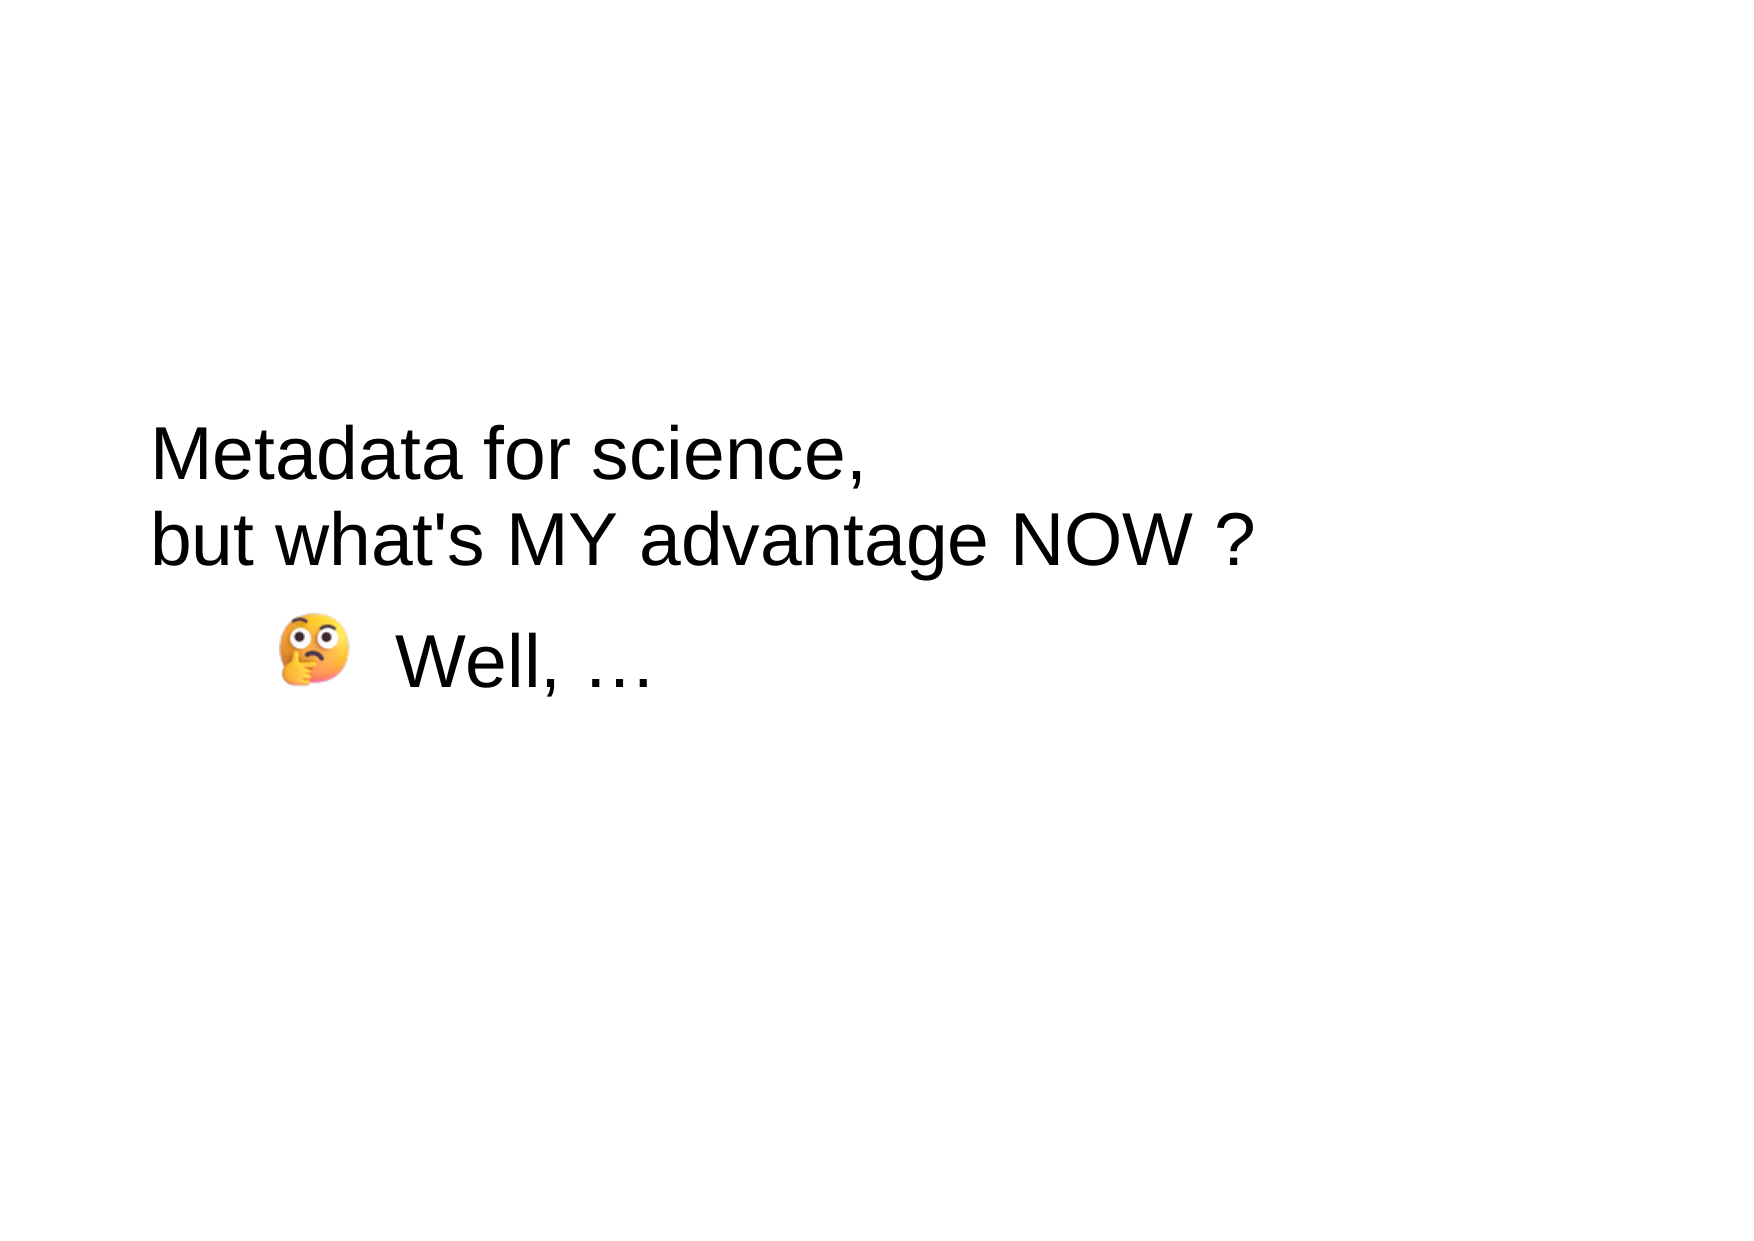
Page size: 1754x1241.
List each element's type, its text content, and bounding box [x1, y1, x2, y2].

text Well, … [150, 609, 1604, 731]
text Metadata for science, but what's MY advantage NOW ? [150, 409, 1604, 609]
picture [275, 609, 354, 688]
